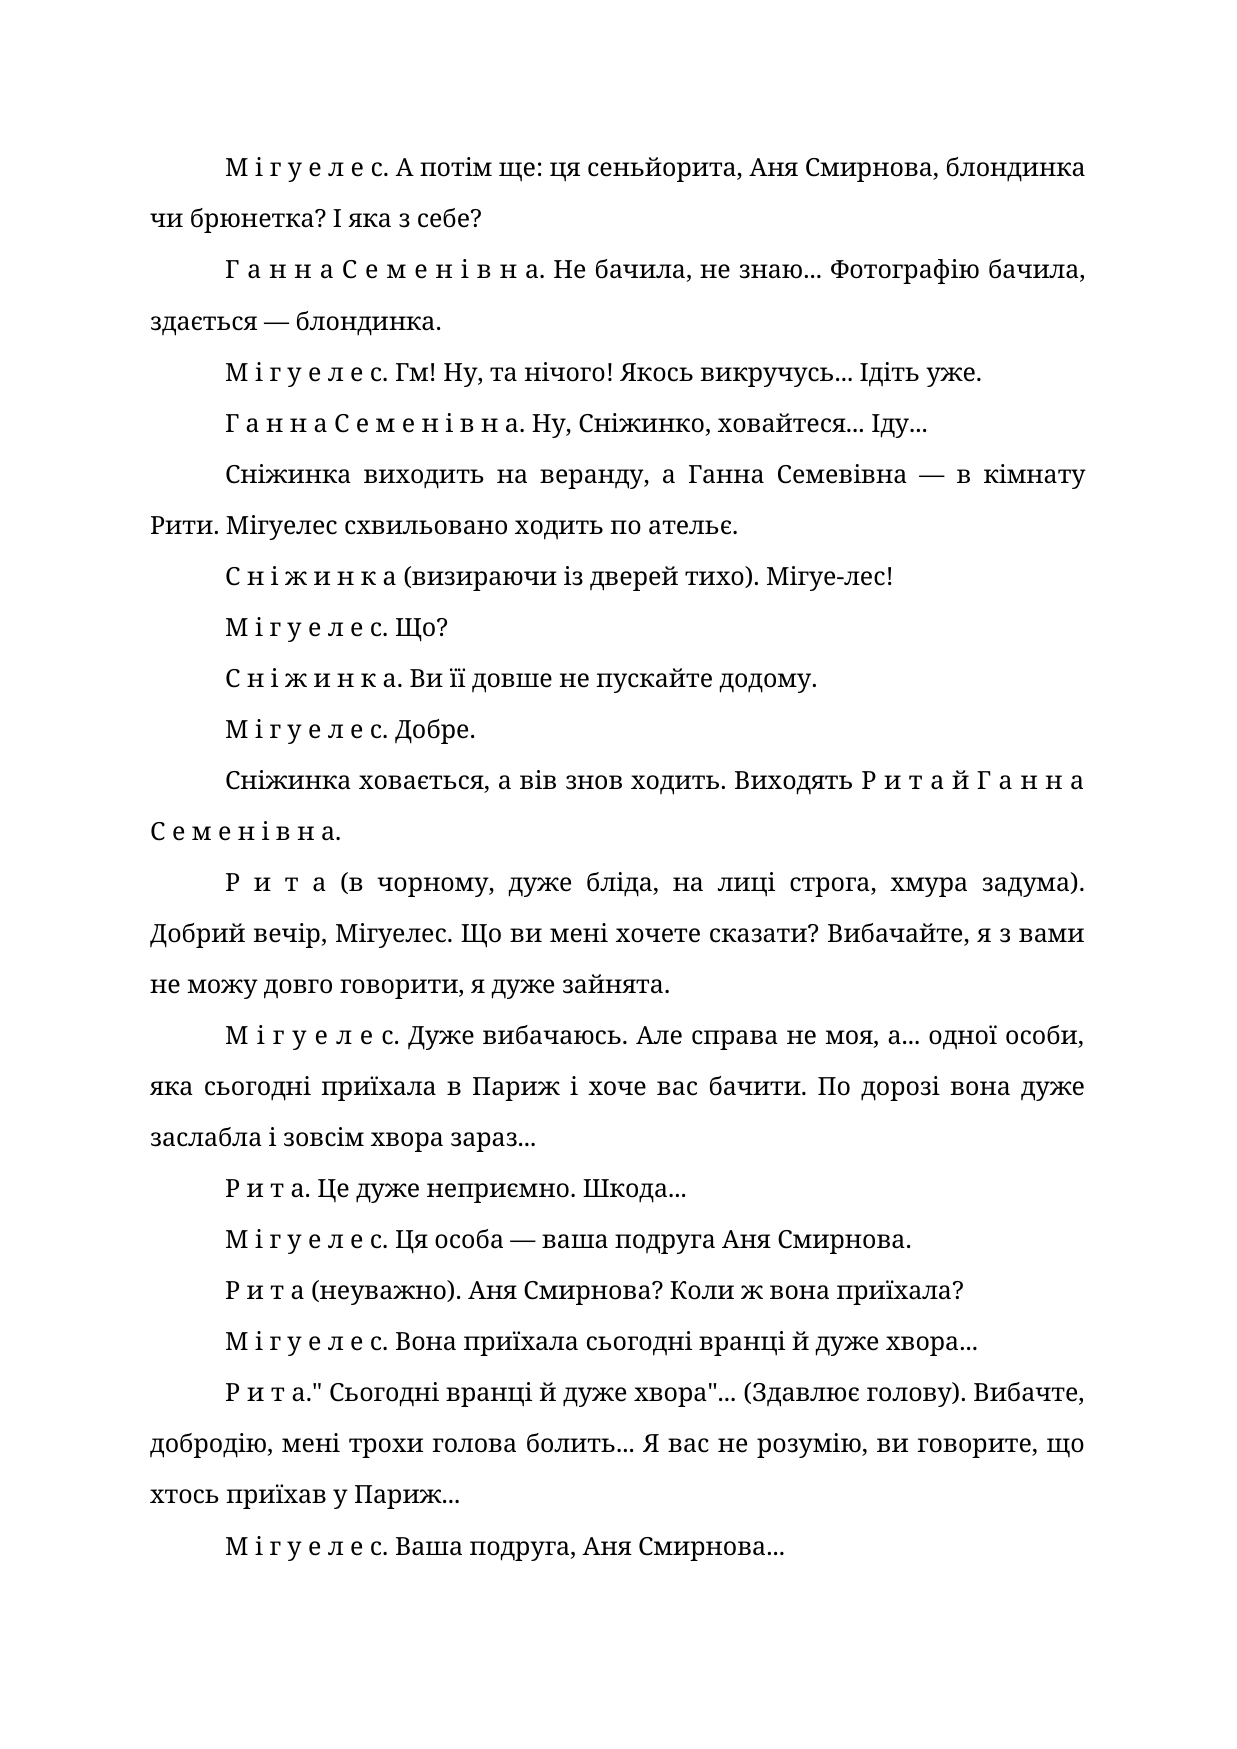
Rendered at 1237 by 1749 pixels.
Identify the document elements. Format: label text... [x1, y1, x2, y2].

text М і г у е л е с. А потім ще: ця сеньйорита, Аня Смирнова, блондинка чи брюнетка? І яка з себе? [150, 150, 1086, 235]
text Сніжинка виходить на веранду, а Ганна Семевівна — в кімнату Рити. Мігуелес схвильовано ходить по ательє. [150, 456, 1086, 541]
text М і г у е л е с. Ваша подруга, Аня Смирнова... [150, 1528, 1086, 1562]
text Р и т а (неуважно). Аня Смирнова? Коли ж вона приїхала? [150, 1273, 1086, 1307]
text Г а н н а С е м е н і в н а. Ну, Сніжинко, ховайтеся... Іду... [150, 405, 1086, 439]
text М і г у е л е с. Ця особа — ваша подруга Аня Смирнова. [150, 1222, 1086, 1256]
text М і г у е л е с. Добре. [150, 711, 1086, 746]
text М і г у е л е с. Що? [150, 609, 1086, 643]
text М і г у е л е с. Вона приїхала сьогодні вранці й дуже хвора... [150, 1324, 1086, 1358]
text С н і ж и н к а. Ви її довше не пускайте додому. [150, 660, 1086, 694]
text Сніжинка ховається, а вів знов ходить. Виходять Р и т а й Г а н н а С е м е н і в н а. [150, 762, 1086, 848]
text С н і ж и н к а (визираючи із дверей тихо). Мігуе-лес! [150, 558, 1086, 592]
text Г а н н а С е м е н і в н а. Не бачила, не знаю... Фотографію бачила, здається — блондинка. [150, 252, 1086, 337]
text М і г у е л е с. Гм! Ну, та нічого! Якось викручусь... Ідіть уже. [150, 354, 1086, 388]
text Р и т а (в чорному, дуже бліда, на лиці строга, хмура задума). Добрий вечір, Мігуелес. Що ви мені хочете сказати? Вибачайте, я з вами не можу довго говорити, я дуже зайнята. [150, 864, 1086, 1001]
text Р и т а." Сьогодні вранці й дуже хвора"... (Здавлює голову). Вибачте, добродію, мені трохи голова болить... Я вас не розумію, ви говорите, що хтось приїхав у Париж... [150, 1375, 1086, 1511]
text М і г у е л е с. Дуже вибачаюсь. Але справа не моя, а... одної особи, яка сьогодні приїхала в Париж і хоче вас бачити. По дорозі вона дуже заслабла і зовсім хвора зараз... [150, 1018, 1086, 1154]
text Р и т а. Це дуже неприємно. Шкода... [150, 1171, 1086, 1205]
